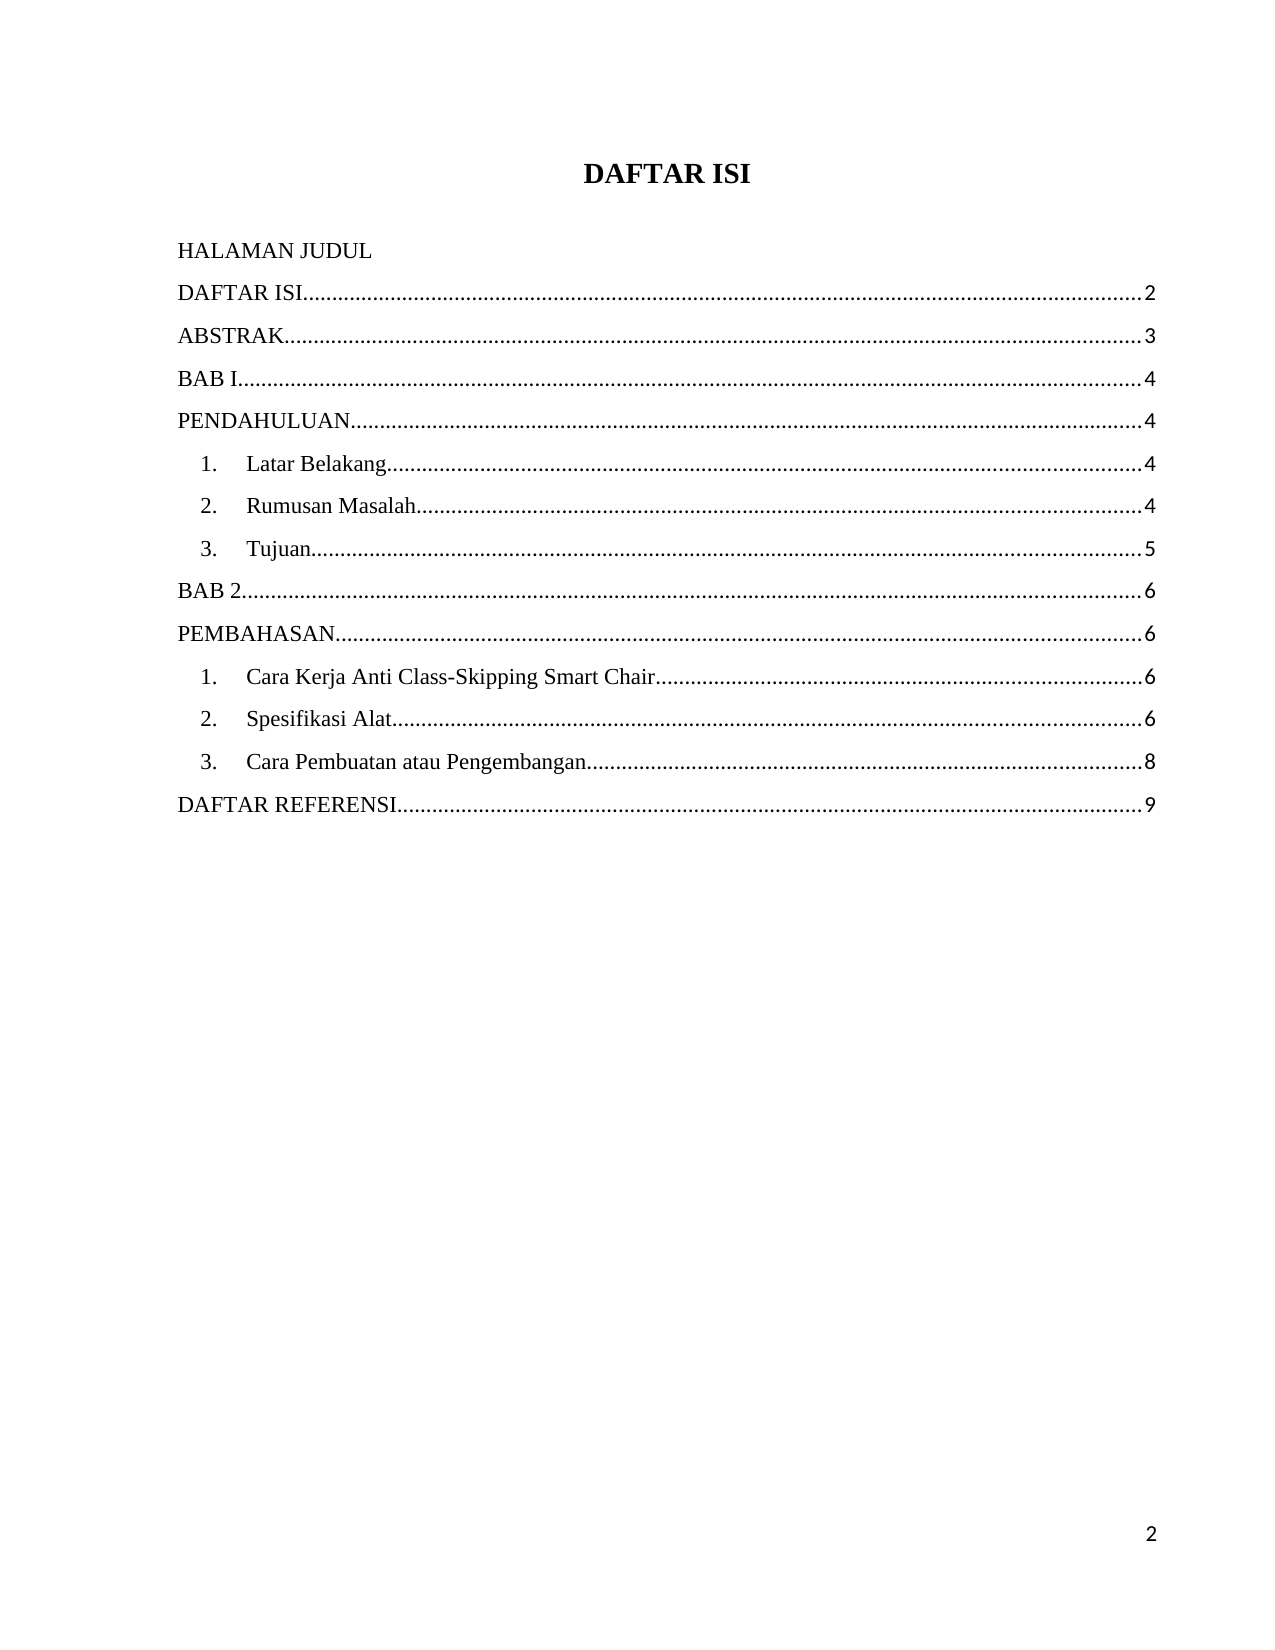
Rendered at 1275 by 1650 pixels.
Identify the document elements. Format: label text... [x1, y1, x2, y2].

subtitle DAFTAR ISI [177, 157, 1157, 190]
